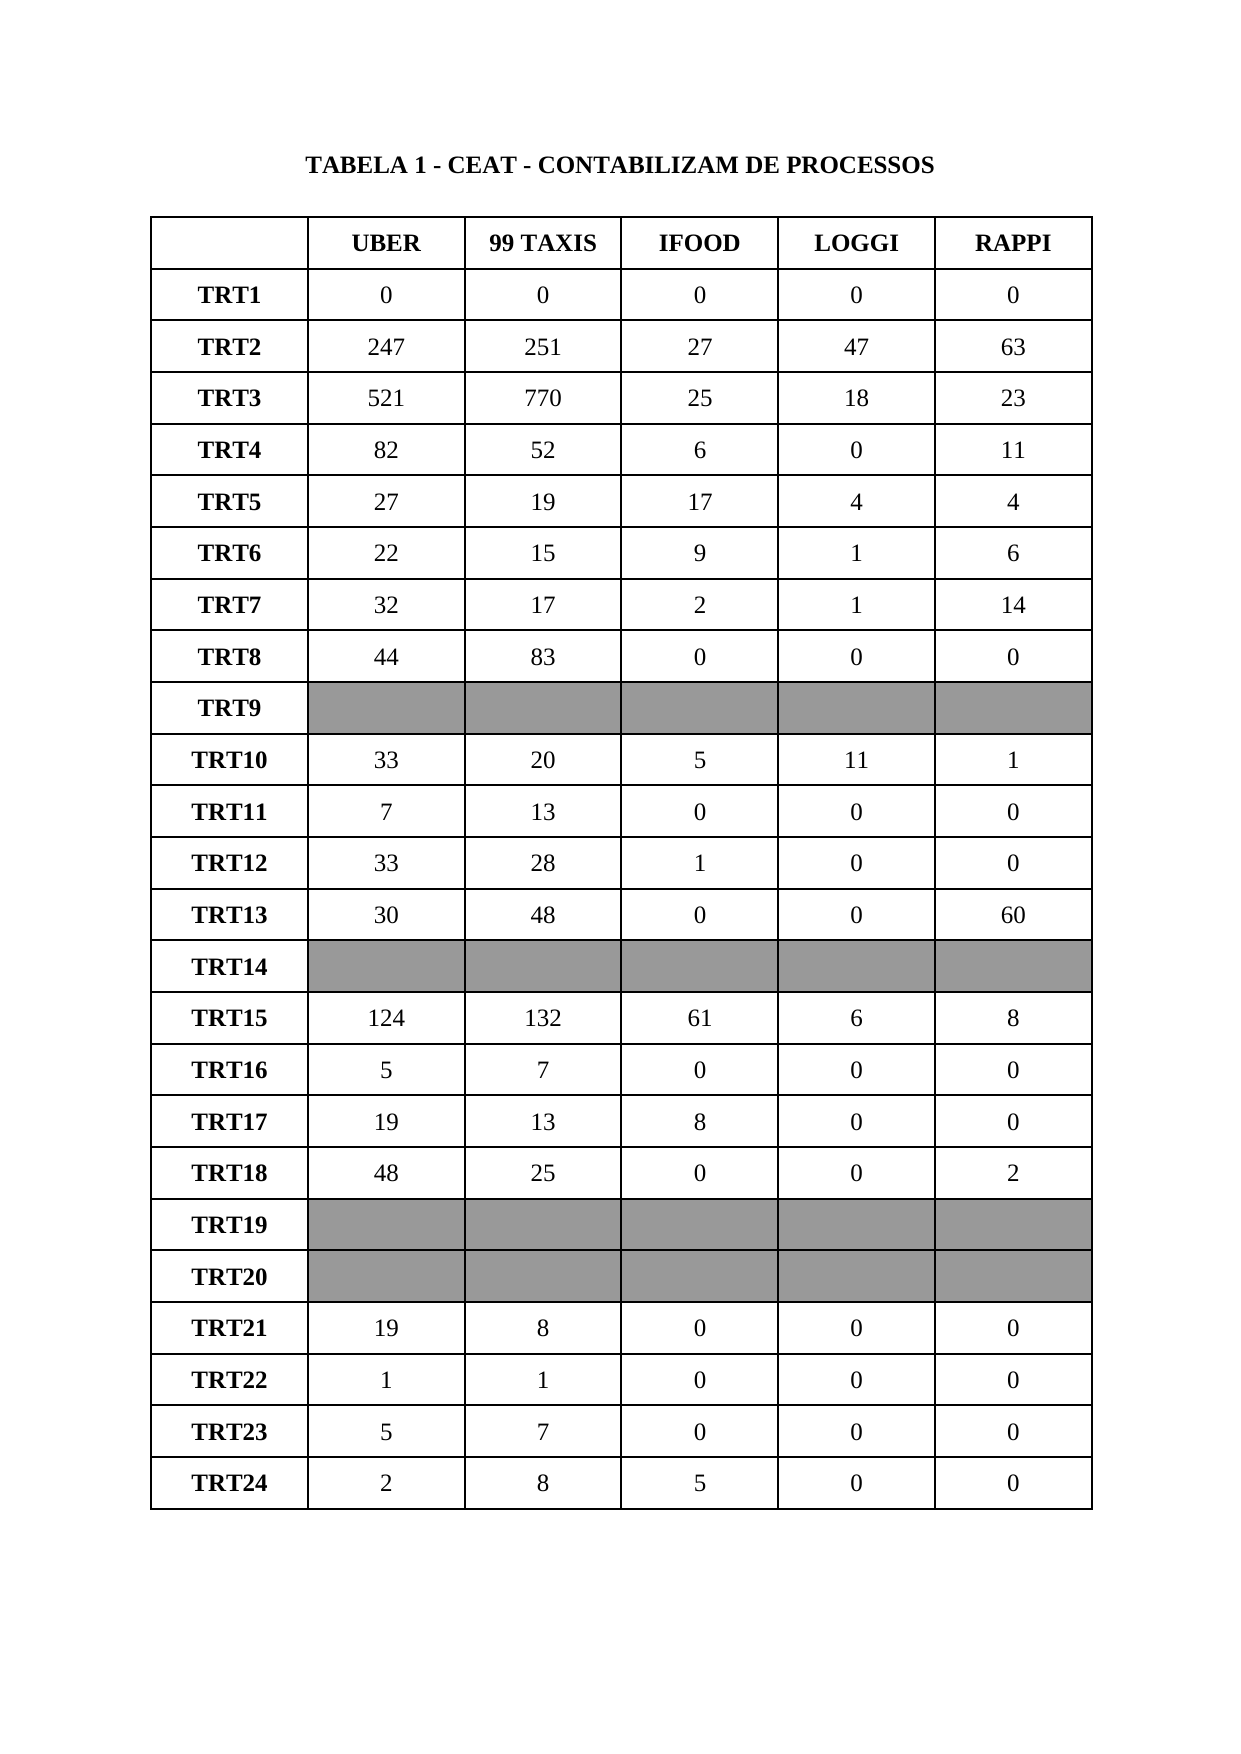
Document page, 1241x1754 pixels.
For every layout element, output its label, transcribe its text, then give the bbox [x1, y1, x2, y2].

table_cell [466, 1251, 620, 1301]
table_cell 7 [309, 786, 464, 836]
table_cell TRT13 [152, 890, 307, 939]
table_cell 0 [936, 1045, 1091, 1094]
table_cell 83 [466, 631, 620, 681]
table_cell 0 [622, 1148, 777, 1198]
table_cell 60 [936, 890, 1091, 939]
table_cell 2 [622, 580, 777, 629]
table_cell 0 [779, 838, 934, 888]
table_cell 47 [779, 321, 934, 371]
table_cell 0 [779, 1303, 934, 1353]
table_cell 0 [936, 786, 1091, 836]
table_cell 32 [309, 580, 464, 629]
table_cell 0 [779, 1148, 934, 1198]
table_cell 521 [309, 373, 464, 423]
table_cell 0 [622, 631, 777, 681]
table_cell TRT16 [152, 1045, 307, 1094]
table_cell 0 [936, 631, 1091, 681]
table_cell [622, 1251, 777, 1301]
table_cell [309, 1200, 464, 1249]
table_cell 48 [309, 1148, 464, 1198]
table_cell TRT3 [152, 373, 307, 423]
table_cell 13 [466, 1096, 620, 1146]
table_cell 33 [309, 838, 464, 888]
table_cell 770 [466, 373, 620, 423]
table_header LOGGI [779, 218, 934, 268]
table_cell 82 [309, 425, 464, 474]
table_cell TRT1 [152, 270, 307, 319]
table_cell 27 [309, 476, 464, 526]
table_cell TRT4 [152, 425, 307, 474]
table_cell [779, 1251, 934, 1301]
table_cell TRT21 [152, 1303, 307, 1353]
table_cell 7 [466, 1406, 620, 1456]
table_cell 0 [779, 890, 934, 939]
table_cell 14 [936, 580, 1091, 629]
table_cell 0 [779, 425, 934, 474]
table_cell 20 [466, 735, 620, 784]
table_cell 22 [309, 528, 464, 578]
table_cell TRT11 [152, 786, 307, 836]
table_header RAPPI [936, 218, 1091, 268]
table_cell 52 [466, 425, 620, 474]
table_cell TRT20 [152, 1251, 307, 1301]
table_cell [936, 941, 1091, 991]
table_cell 0 [622, 1355, 777, 1404]
table_cell TRT15 [152, 993, 307, 1043]
table_cell TRT12 [152, 838, 307, 888]
table_cell 19 [309, 1096, 464, 1146]
table_cell 23 [936, 373, 1091, 423]
table_cell TRT8 [152, 631, 307, 681]
table_cell 0 [779, 786, 934, 836]
table_cell 25 [622, 373, 777, 423]
table_cell 5 [309, 1406, 464, 1456]
table_cell 0 [622, 786, 777, 836]
table_cell [779, 941, 934, 991]
table_cell 48 [466, 890, 620, 939]
table_cell 8 [466, 1303, 620, 1353]
table_cell 61 [622, 993, 777, 1043]
table_header UBER [309, 218, 464, 268]
table_cell [309, 1251, 464, 1301]
table_cell 1 [779, 580, 934, 629]
table_cell 17 [466, 580, 620, 629]
table_cell 0 [936, 838, 1091, 888]
table_cell 251 [466, 321, 620, 371]
table_cell 0 [622, 1303, 777, 1353]
table_cell 8 [622, 1096, 777, 1146]
table_cell TRT10 [152, 735, 307, 784]
table_cell [622, 941, 777, 991]
table_cell TRT2 [152, 321, 307, 371]
table_cell 1 [622, 838, 777, 888]
table_cell TRT17 [152, 1096, 307, 1146]
table_cell 0 [779, 270, 934, 319]
table_cell 0 [936, 1355, 1091, 1404]
table_cell [936, 683, 1091, 733]
table_cell 44 [309, 631, 464, 681]
table_header IFOOD [622, 218, 777, 268]
table_cell 19 [309, 1303, 464, 1353]
table_cell 132 [466, 993, 620, 1043]
table_cell 247 [309, 321, 464, 371]
table_header 99 TAXIS [466, 218, 620, 268]
table_cell 17 [622, 476, 777, 526]
table_cell 0 [779, 1355, 934, 1404]
table_cell TRT18 [152, 1148, 307, 1198]
table_cell TRT23 [152, 1406, 307, 1456]
table_cell 5 [622, 735, 777, 784]
table_cell 11 [936, 425, 1091, 474]
table_cell 6 [622, 425, 777, 474]
table_cell [466, 1200, 620, 1249]
table_cell 0 [779, 1458, 934, 1508]
table_cell 8 [466, 1458, 620, 1508]
table_cell 25 [466, 1148, 620, 1198]
table_header [152, 218, 307, 268]
table_cell 63 [936, 321, 1091, 371]
table_cell 0 [779, 1096, 934, 1146]
table_cell 0 [936, 270, 1091, 319]
table_cell 1 [936, 735, 1091, 784]
table_cell [622, 683, 777, 733]
table_cell TRT5 [152, 476, 307, 526]
table_cell 2 [936, 1148, 1091, 1198]
table_cell 0 [936, 1096, 1091, 1146]
table_cell [466, 683, 620, 733]
table_cell [309, 941, 464, 991]
table_cell 33 [309, 735, 464, 784]
table_cell 5 [622, 1458, 777, 1508]
table_cell 9 [622, 528, 777, 578]
table_cell 0 [779, 1406, 934, 1456]
table_cell 11 [779, 735, 934, 784]
table_cell 1 [779, 528, 934, 578]
table_cell 18 [779, 373, 934, 423]
table_cell 0 [622, 1045, 777, 1094]
table_cell 1 [466, 1355, 620, 1404]
table_cell 4 [936, 476, 1091, 526]
table_cell 15 [466, 528, 620, 578]
table_cell 0 [779, 631, 934, 681]
text TABELA 1 - CEAT - CONTABILIZAM DE PROCESSOS [150, 150, 1090, 179]
table_cell [779, 1200, 934, 1249]
table_cell TRT14 [152, 941, 307, 991]
table_cell [309, 683, 464, 733]
table_cell 5 [309, 1045, 464, 1094]
table_cell 8 [936, 993, 1091, 1043]
table_cell 4 [779, 476, 934, 526]
table_cell 1 [309, 1355, 464, 1404]
table_cell 30 [309, 890, 464, 939]
table_cell TRT22 [152, 1355, 307, 1404]
table_cell 19 [466, 476, 620, 526]
table_cell 28 [466, 838, 620, 888]
table_cell 2 [309, 1458, 464, 1508]
table_cell TRT24 [152, 1458, 307, 1508]
table_cell 27 [622, 321, 777, 371]
table_cell 6 [936, 528, 1091, 578]
table_cell TRT7 [152, 580, 307, 629]
table_cell 0 [622, 270, 777, 319]
table_cell 0 [779, 1045, 934, 1094]
table_cell 13 [466, 786, 620, 836]
table_cell 6 [779, 993, 934, 1043]
table_cell [466, 941, 620, 991]
table_cell 0 [622, 1406, 777, 1456]
table_cell 0 [936, 1303, 1091, 1353]
table_cell [936, 1251, 1091, 1301]
table_cell 0 [936, 1458, 1091, 1508]
table_cell [622, 1200, 777, 1249]
table_cell 0 [622, 890, 777, 939]
table_cell 0 [466, 270, 620, 319]
table_cell 0 [936, 1406, 1091, 1456]
table_cell [936, 1200, 1091, 1249]
table_cell 124 [309, 993, 464, 1043]
table_cell 0 [309, 270, 464, 319]
table_cell [779, 683, 934, 733]
table_cell TRT19 [152, 1200, 307, 1249]
table_cell 7 [466, 1045, 620, 1094]
table_cell TRT9 [152, 683, 307, 733]
table_cell TRT6 [152, 528, 307, 578]
